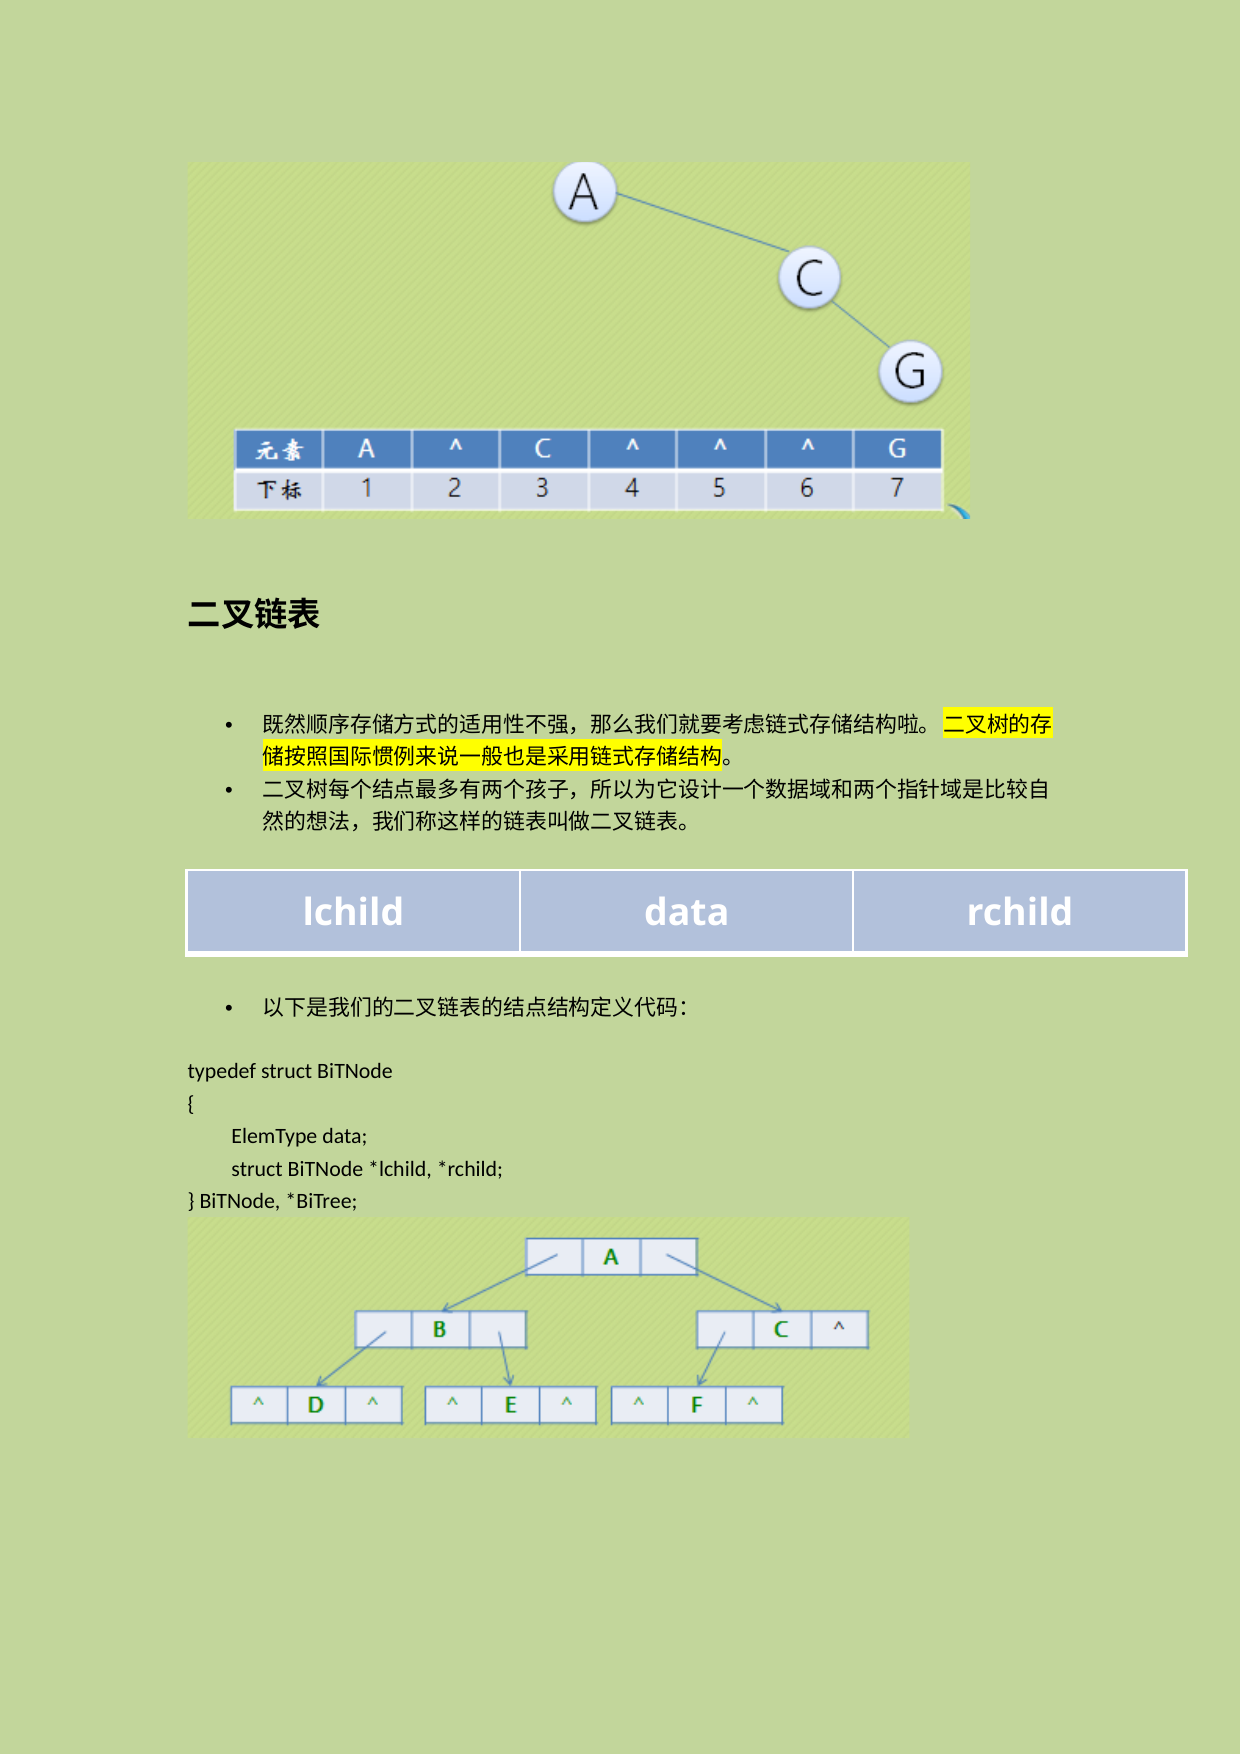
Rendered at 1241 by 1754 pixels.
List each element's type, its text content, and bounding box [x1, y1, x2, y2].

text typedef struct BiTNode [187, 1054, 1053, 1087]
subtitle 二叉链表 [187, 579, 1053, 644]
text struct BiTNode *lchild, *rchild; [231, 1152, 1053, 1184]
table_header data [521, 871, 852, 951]
list 既然顺序存储方式的适用性不强，那么我们就要考虑链式存储结构啦。二叉树的存储按照国际惯例来说一般也是采用链式存储结构。 [225, 706, 1053, 771]
list 二叉树每个结点最多有两个孩子，所以为它设计一个数据域和两个指针域是比较自然的想法，我们称这样的链表叫做二叉链表。 [225, 771, 1053, 836]
table_header rchild [854, 871, 1185, 951]
text { [187, 1087, 1053, 1119]
picture [187, 1217, 910, 1438]
list 以下是我们的二叉链表的结点结构定义代码： [225, 989, 1053, 1022]
text } BiTNode, *BiTree; [187, 1184, 1053, 1217]
text ElemType data; [231, 1119, 1053, 1152]
table_header lchild [188, 871, 519, 951]
picture [187, 162, 971, 519]
